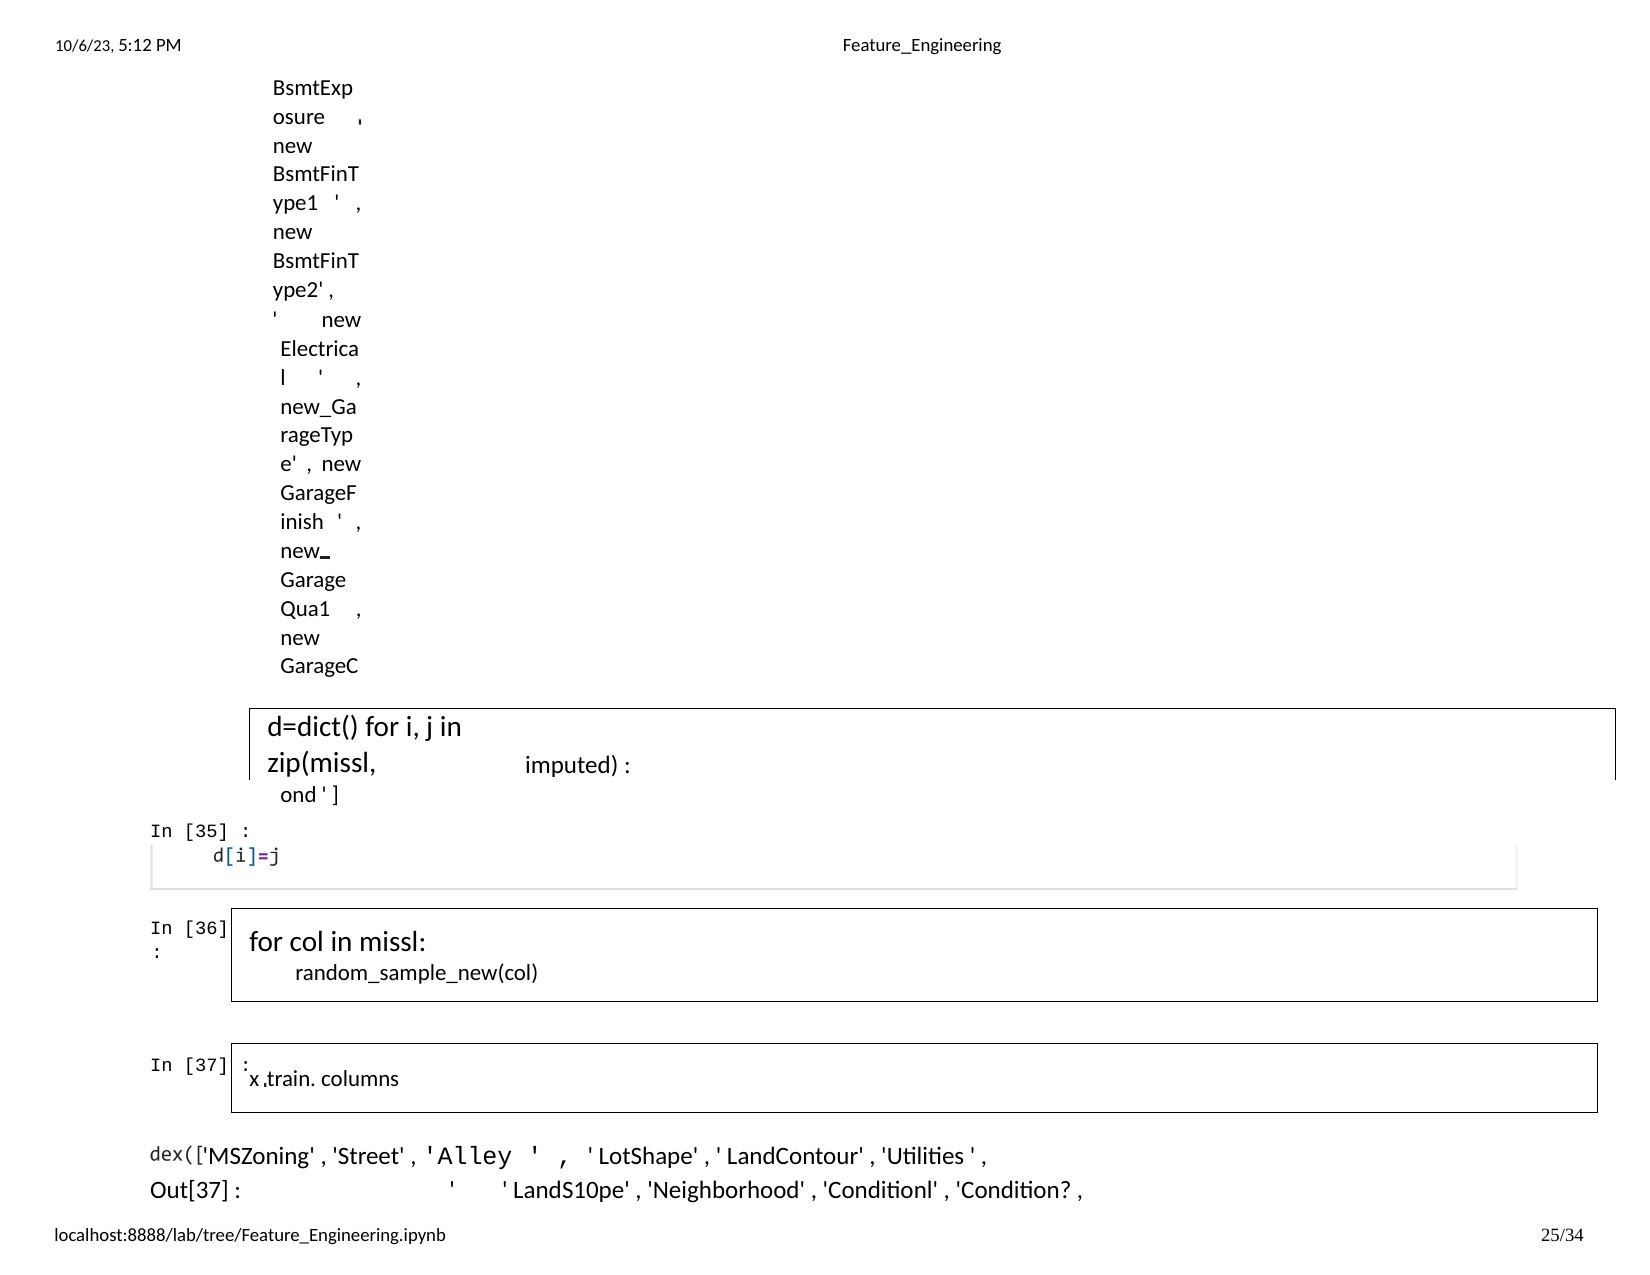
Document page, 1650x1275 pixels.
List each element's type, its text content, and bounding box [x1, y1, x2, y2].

text In [37] : [150, 1056, 231, 1077]
table_header imputed) : [525, 709, 1615, 780]
picture [150, 845, 1518, 890]
text Out[37] : ' ' LandS10pe' , 'Neighborhood' , 'Conditionl' , 'Condition? , [150, 1174, 1500, 1205]
text In [36] : [150, 919, 231, 964]
text In [35] : [150, 822, 1500, 843]
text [272, 73, 361, 303]
text ' new Electrical ' , new_GarageType' , new GarageFinish ' , newGarageQua1 , new GarageCond ' ] [272, 305, 361, 708]
table_header d=dict() for i, j in zip(missl, [250, 709, 525, 780]
table_header x train. columns [232, 1044, 1597, 1112]
picture [150, 1144, 203, 1165]
table_header for col in missl: random_sample_new(col) [232, 909, 1597, 1001]
text 'MSZoning' , 'Street' , 'Alley ' , ' LotShape' , ' LandContour' , 'Utilities ' , [150, 1140, 1500, 1172]
